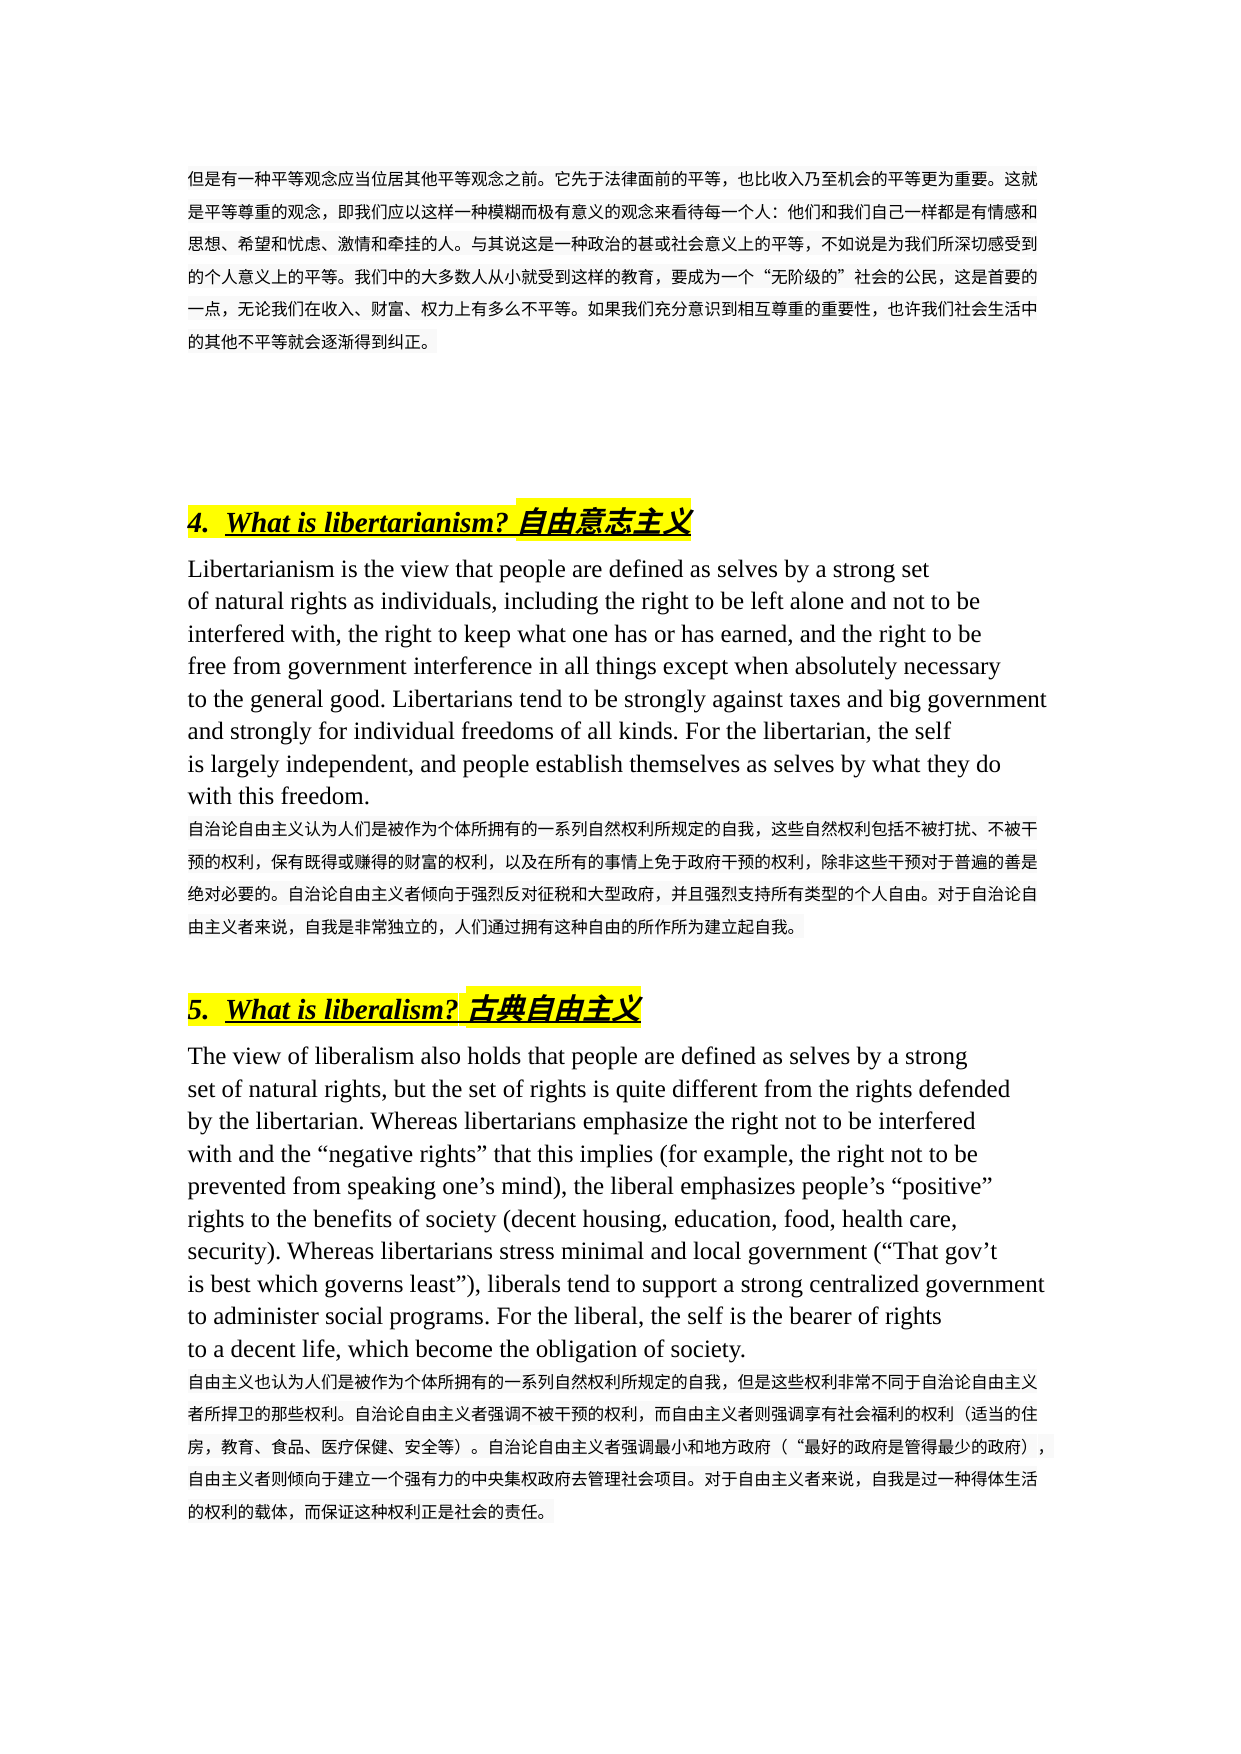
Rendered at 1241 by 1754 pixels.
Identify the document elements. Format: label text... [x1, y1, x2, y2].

text is largely independent, and people establish themselves as selves by what they do [187, 747, 1053, 779]
text Libertarianism is the view that people are defined as selves by a strong set [187, 552, 1053, 584]
text rights to the benefits of society (decent housing, education, food, health care, [187, 1202, 1053, 1234]
text to the general good. Libertarians tend to be strongly against taxes and big government [187, 682, 1053, 714]
text 自治论自由主义认为人们是被作为个体所拥有的一系列自然权利所规定的自我，这些自然权利包括不被打扰、不被干预的权利，保有既得或赚得的财富的权利，以及在所有的事情上免于政府干预的权利，除非这些干预对于普遍的善是绝对必要的。自治论自由主义者倾向于强烈反对征税和大型政府，并且强烈支持所有类型的个人自由。对于自治论自由主义者来说，自我是非常独立的，人们通过拥有这种自由的所作所为建立起自我。 [187, 812, 1053, 942]
text free from government interference in all things except when absolutely necessary [187, 649, 1053, 682]
text interfered with, the right to keep what one has or has earned, and the right to be [187, 617, 1053, 649]
text and strongly for individual freedoms of all kinds. For the libertarian, the self [187, 714, 1053, 747]
text is best which governs least”), liberals tend to support a strong centralized government [187, 1267, 1053, 1299]
text with this freedom. [187, 779, 1053, 812]
text by the libertarian. Whereas libertarians emphasize the right not to be interfered [187, 1104, 1053, 1137]
text The view of liberalism also holds that people are defined as selves by a strong [187, 1039, 1053, 1072]
text 自由主义也认为人们是被作为个体所拥有的一系列自然权利所规定的自我，但是这些权利非常不同于自治论自由主义者所捍卫的那些权利。自治论自由主义者强调不被干预的权利，而自由主义者则强调享有社会福利的权利（适当的住房，教育、食品、医疗保健、安全等）。自治论自由主义者强调最小和地方政府（“最好的政府是管得最少的政府），自由主义者则倾向于建立一个强有力的中央集权政府去管理社会项目。对于自由主义者来说，自我是过一种得体生活的权利的载体，而保证这种权利正是社会的责任。 [187, 1364, 1053, 1527]
text 但是有一种平等观念应当位居其他平等观念之前。它先于法律面前的平等，也比收入乃至机会的平等更为重要。这就是平等尊重的观念，即我们应以这样一种模糊而极有意义的观念来看待每一个人：他们和我们自己一样都是有情感和思想、希望和忧虑、激情和牵挂的人。与其说这是一种政治的甚或社会意义上的平等，不如说是为我们所深切感受到的个人意义上的平等。我们中的大多数人从小就受到这样的教育，要成为一个“无阶级的”社会的公民，这是首要的一点，无论我们在收入、财富、权力上有多么不平等。如果我们充分意识到相互尊重的重要性，也许我们社会生活中的其他不平等就会逐渐得到纠正。 [187, 162, 1053, 357]
text prevented from speaking one’s mind), the liberal emphasizes people’s “positive” [187, 1169, 1053, 1202]
text to administer social programs. For the liberal, the self is the bearer of rights [187, 1299, 1053, 1332]
text to a decent life, which become the obligation of society. [187, 1332, 1053, 1364]
text security). Whereas libertarians stress minimal and local government (“That gov’t [187, 1234, 1053, 1267]
list What is liberalism? 古典自由主义 [187, 974, 1053, 1039]
list What is libertarianism? 自由意志主义 [187, 487, 1053, 552]
text set of natural rights, but the set of rights is quite different from the rights defended [187, 1072, 1053, 1104]
text of natural rights as individuals, including the right to be left alone and not to be [187, 584, 1053, 617]
text with and the “negative rights” that this implies (for example, the right not to be [187, 1137, 1053, 1169]
